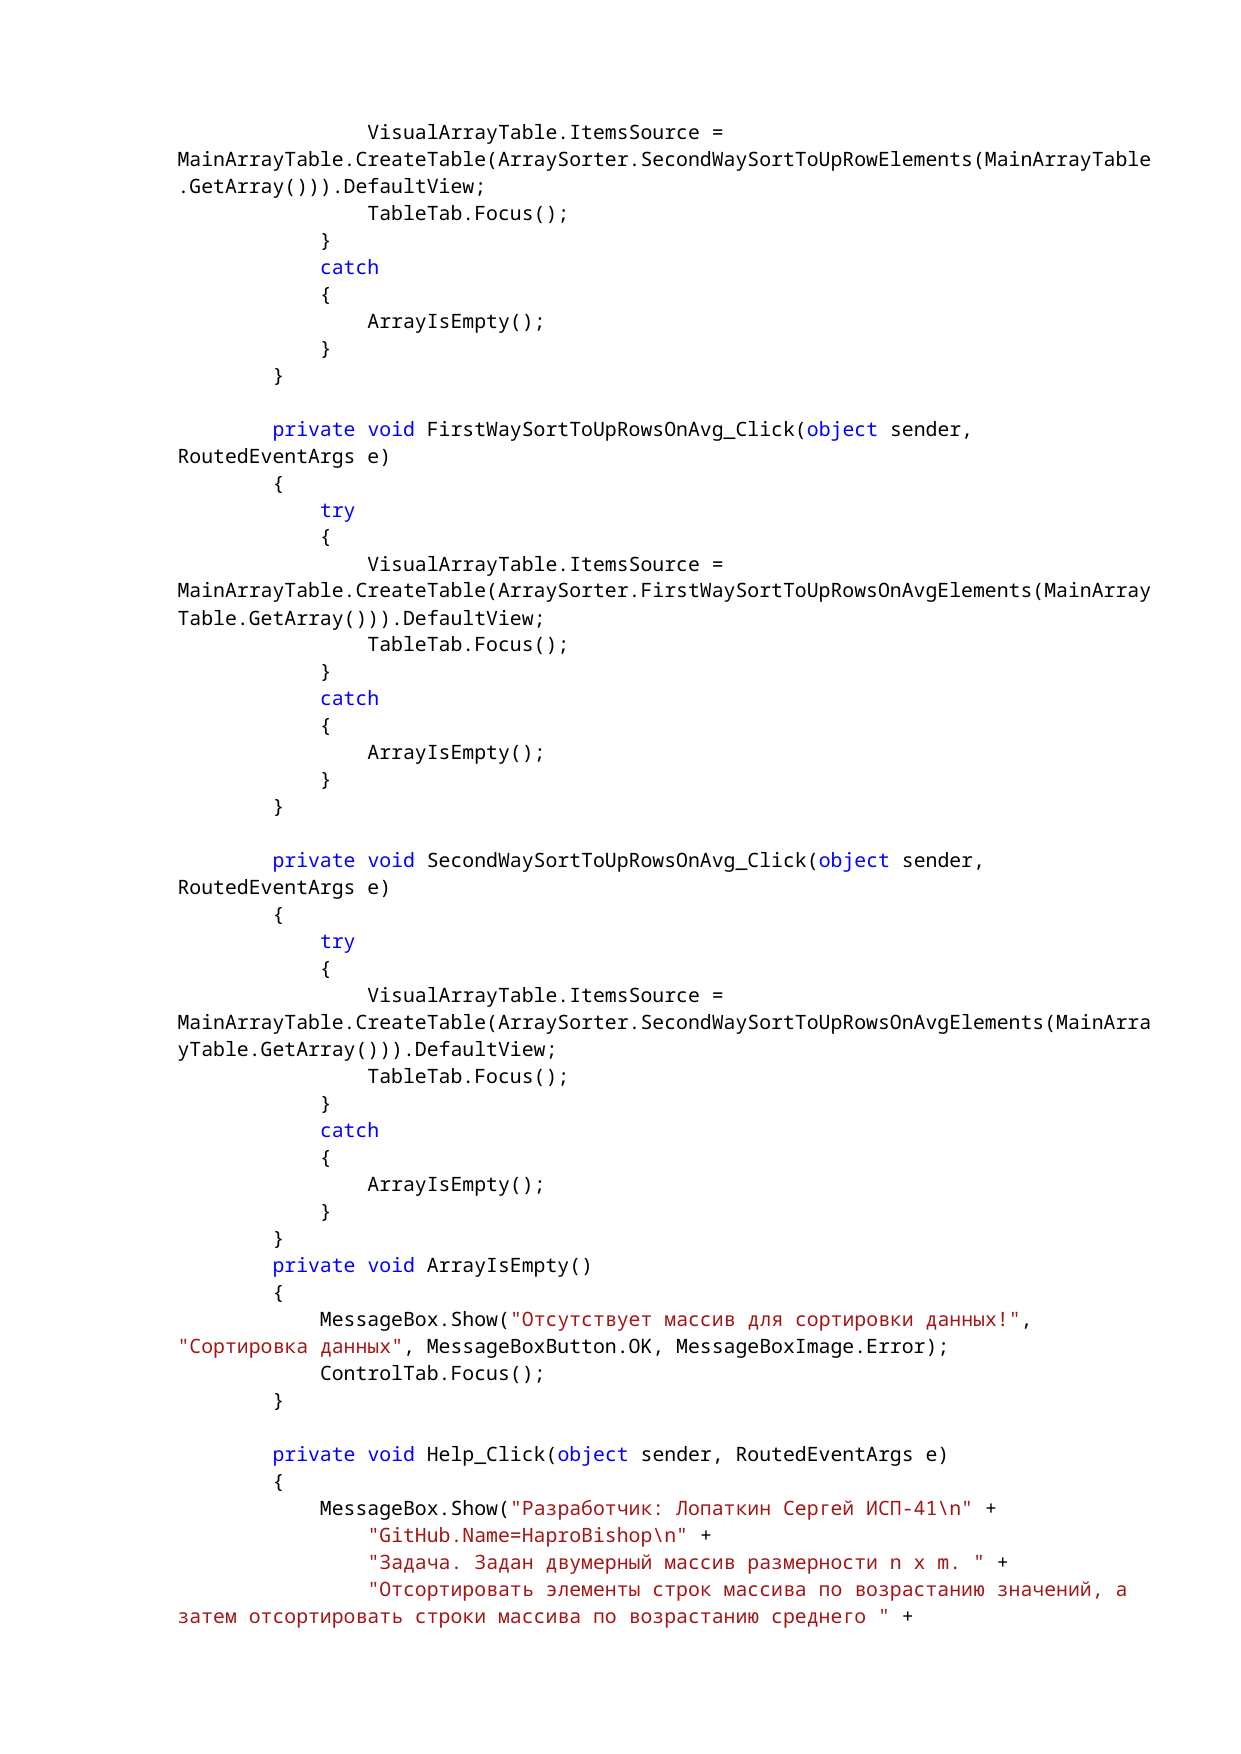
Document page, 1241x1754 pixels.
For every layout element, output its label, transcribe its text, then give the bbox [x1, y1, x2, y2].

text } [177, 1224, 1152, 1251]
text { [177, 469, 1152, 496]
text } [177, 361, 1152, 388]
text { [177, 954, 1152, 981]
text } [177, 1089, 1152, 1116]
text { [177, 712, 1152, 739]
text catch [177, 253, 1152, 280]
text { [177, 1143, 1152, 1170]
text TableTab.Focus(); [177, 199, 1152, 226]
text ArrayIsEmpty(); [177, 307, 1152, 334]
text private void Help_Click(object sender, RoutedEventArgs e) [177, 1440, 1152, 1467]
text { [177, 901, 1152, 927]
text ArrayIsEmpty(); [177, 739, 1152, 766]
text TableTab.Focus(); [177, 1062, 1152, 1089]
text VisualArrayTable.ItemsSource = MainArrayTable.CreateTable(ArraySorter.FirstWaySortToUpRowsOnAvgElements(MainArrayTable.GetArray())).DefaultView; [177, 550, 1152, 631]
text } [177, 334, 1152, 361]
text private void ArrayIsEmpty() [177, 1251, 1152, 1278]
text "Задача. Задан двумерный массив размерности n x m. " + [177, 1548, 1152, 1575]
text } [177, 1386, 1152, 1413]
text VisualArrayTable.ItemsSource = MainArrayTable.CreateTable(ArraySorter.SecondWaySortToUpRowsOnAvgElements(MainArrayTable.GetArray())).DefaultView; [177, 981, 1152, 1062]
text catch [177, 1116, 1152, 1143]
text ControlTab.Focus(); [177, 1359, 1152, 1386]
text { [177, 523, 1152, 550]
text TableTab.Focus(); [177, 631, 1152, 658]
text } [177, 766, 1152, 793]
text { [177, 1278, 1152, 1305]
text catch [177, 685, 1152, 712]
text MessageBox.Show("Отсутствует массив для сортировки данных!", "Сортировка данных", MessageBoxButton.OK, MessageBoxImage.Error); [177, 1305, 1152, 1359]
text } [177, 793, 1152, 819]
text MessageBox.Show("Разработчик: Лопаткин Сергей ИСП-41\n" + [177, 1494, 1152, 1521]
text try [177, 927, 1152, 954]
text VisualArrayTable.ItemsSource = MainArrayTable.CreateTable(ArraySorter.SecondWaySortToUpRowElements(MainArrayTable.GetArray())).DefaultView; [177, 118, 1152, 199]
text "Отсортировать элементы строк массива по возрастанию значений, а затем отсортировать строки массива по возрастанию среднего " + [177, 1575, 1152, 1629]
text } [177, 226, 1152, 253]
text { [177, 1467, 1152, 1494]
text } [177, 1197, 1152, 1224]
text { [177, 280, 1152, 307]
text } [177, 658, 1152, 685]
text private void SecondWaySortToUpRowsOnAvg_Click(object sender, RoutedEventArgs e) [177, 847, 1152, 901]
text private void FirstWaySortToUpRowsOnAvg_Click(object sender, RoutedEventArgs e) [177, 415, 1152, 469]
text try [177, 496, 1152, 523]
text ArrayIsEmpty(); [177, 1170, 1152, 1197]
text "GitHub.Name=HaproBishop\n" + [177, 1521, 1152, 1548]
